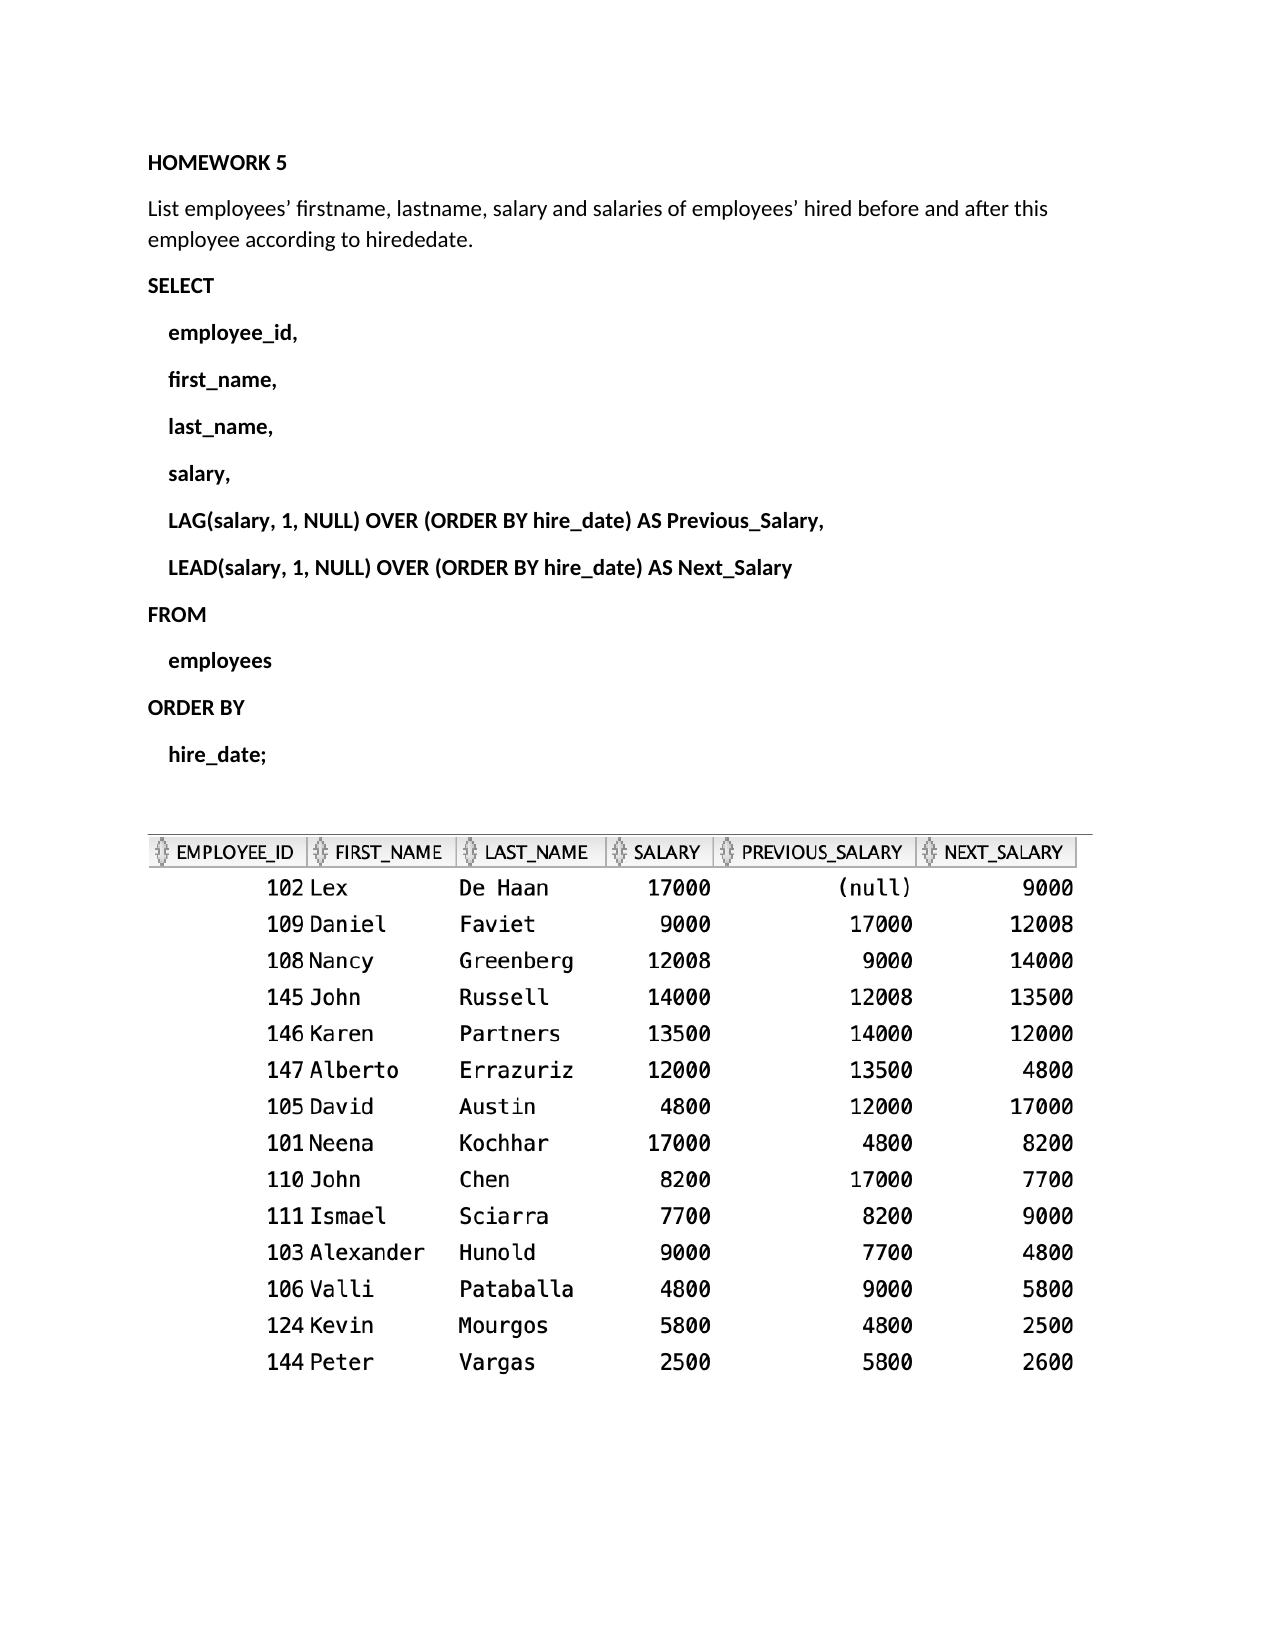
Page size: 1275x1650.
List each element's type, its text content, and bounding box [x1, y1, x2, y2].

text FROM [148, 600, 1127, 628]
text first_name, [148, 365, 1127, 393]
text salary, [148, 459, 1127, 487]
text employees [148, 647, 1127, 674]
text LEAD(salary, 1, NULL) OVER (ORDER BY hire_date) AS Next_Salary [148, 553, 1127, 581]
text HOMEWORK 5 [148, 148, 1127, 176]
text List employees’ firstname, lastname, salary and salaries of employees’ hired before and after this employee according to hirededate. [148, 194, 1127, 253]
picture [147, 834, 1093, 1382]
text ORDER BY [148, 693, 1127, 721]
text SELECT [148, 272, 1127, 299]
text LAG(salary, 1, NULL) OVER (ORDER BY hire_date) AS Previous_Salary, [148, 506, 1127, 534]
text employee_id, [148, 318, 1127, 346]
text last_name, [148, 412, 1127, 440]
text hire_date; [148, 740, 1127, 768]
